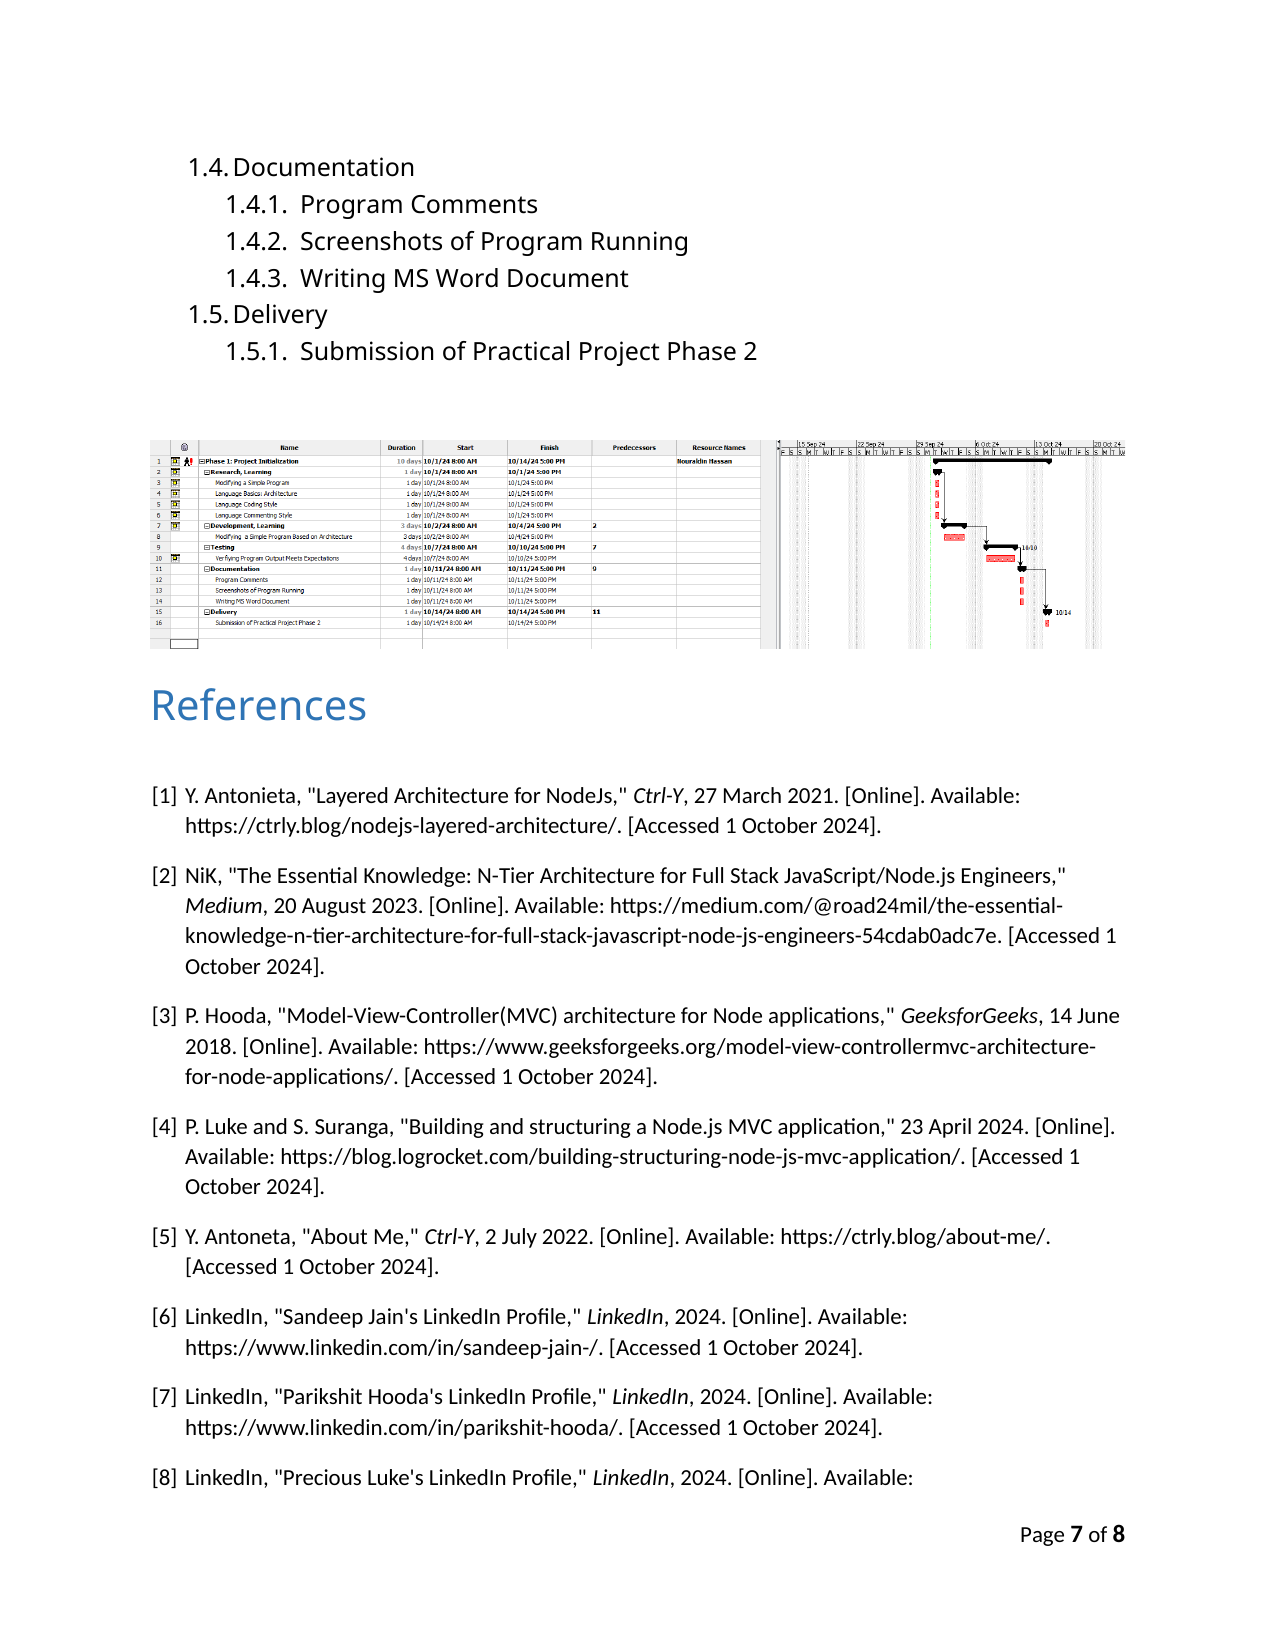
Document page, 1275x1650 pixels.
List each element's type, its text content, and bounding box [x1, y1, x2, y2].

list Delivery [187, 297, 1125, 331]
list Screenshots of Program Running [225, 223, 1125, 258]
list Submission of Practical Project Phase 2 [225, 334, 1125, 368]
picture [150, 440, 1125, 649]
list Writing MS Word Document [225, 260, 1125, 294]
list Program Comments [225, 187, 1125, 221]
list Documentation [187, 150, 1125, 184]
